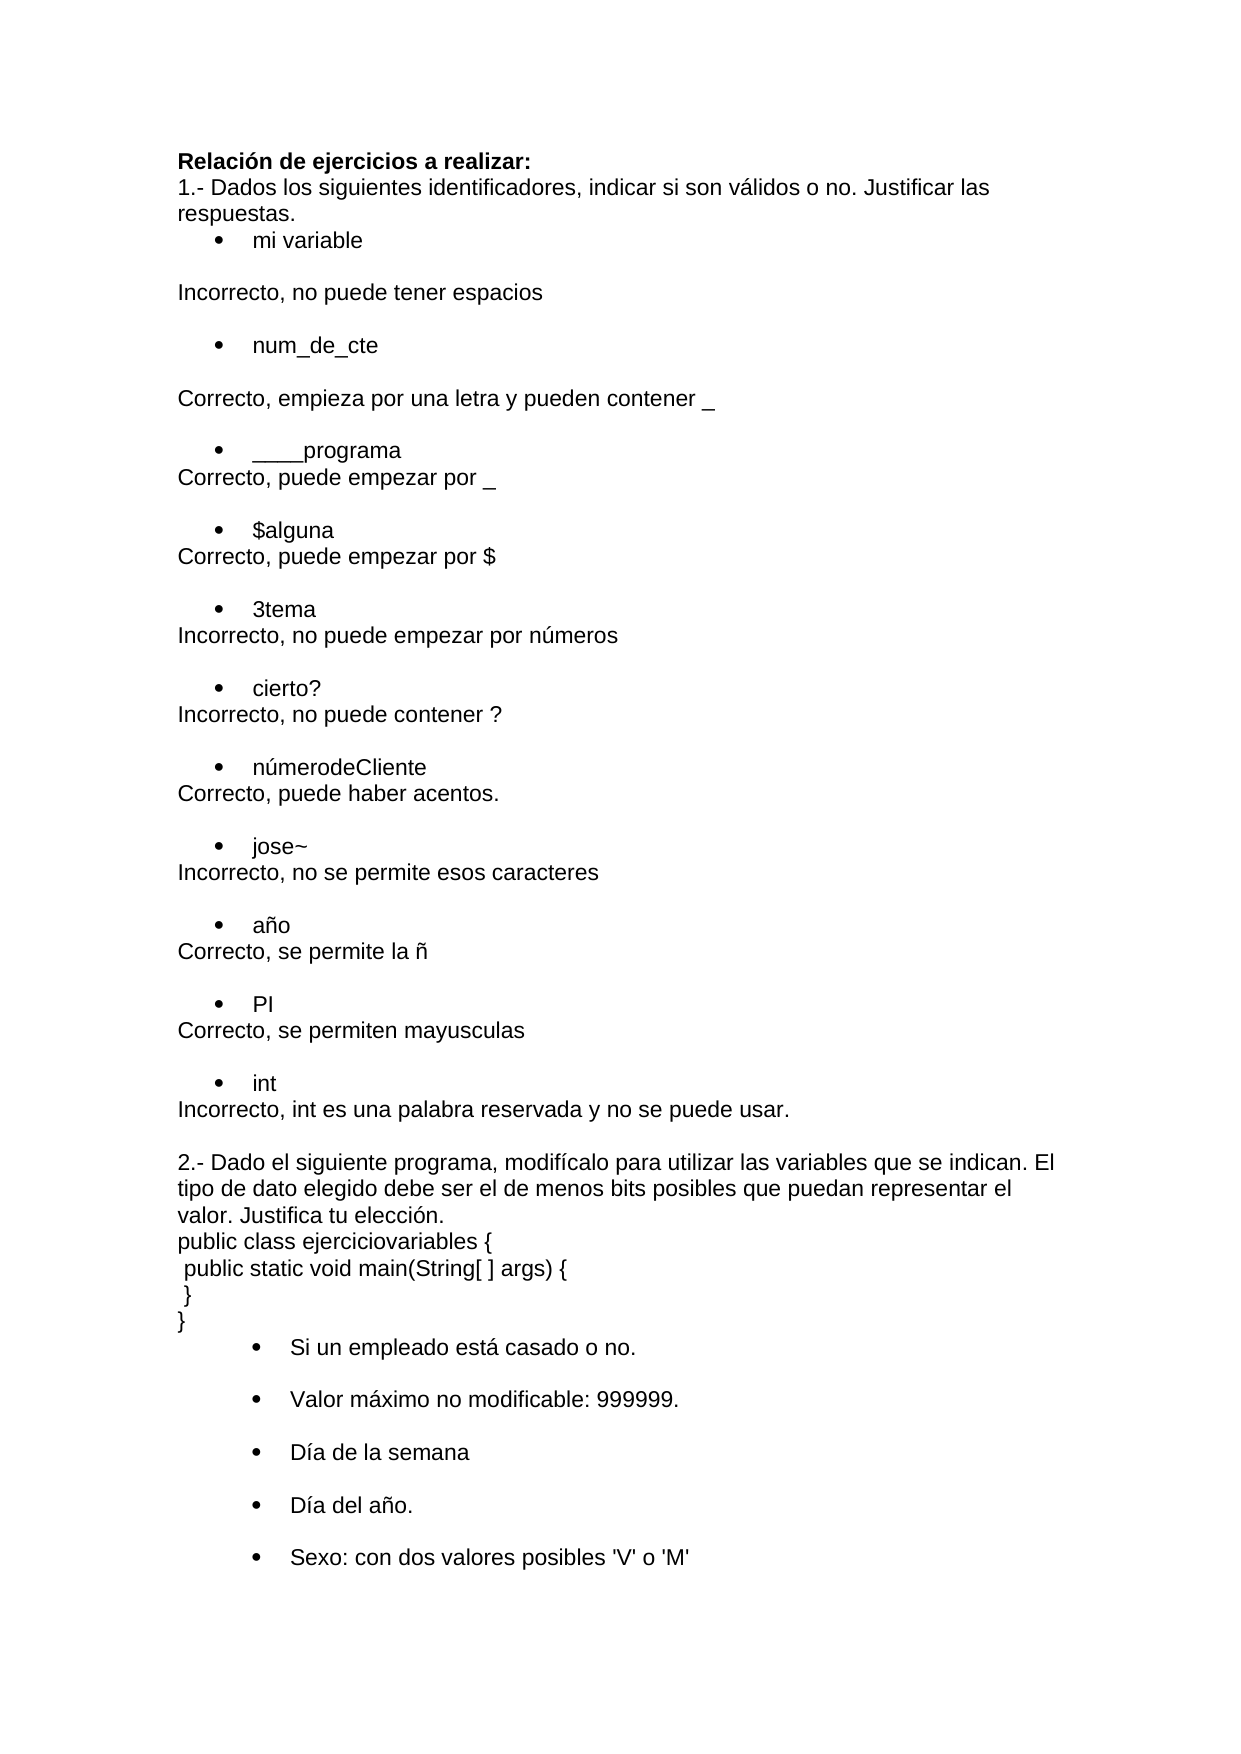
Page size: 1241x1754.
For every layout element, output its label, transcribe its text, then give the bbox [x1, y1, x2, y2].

text Relación de ejercicios a realizar: [177, 148, 1063, 174]
list Día de la semana [252, 1439, 1063, 1465]
text Incorrecto, no se permite esos caracteres [177, 859, 1063, 886]
text Incorrecto, no puede empezar por números [177, 622, 1063, 648]
text Incorrecto, int es una palabra reservada y no se puede usar. [177, 1096, 1063, 1123]
text Incorrecto, no puede contener ? [177, 701, 1063, 727]
text Correcto, puede empezar por $ [177, 543, 1063, 569]
text Correcto, se permite la ñ [177, 938, 1063, 964]
text Correcto, empieza por una letra y pueden contener _ [177, 385, 1063, 411]
list Día del año. [252, 1492, 1063, 1518]
text 1.- Dados los siguientes identificadores, indicar si son válidos o no. Justificar las respuestas. [177, 174, 1063, 227]
list númerodeCliente [215, 754, 1063, 780]
list ____programa [215, 437, 1063, 464]
list cierto? [215, 675, 1063, 701]
text 2.- Dado el siguiente programa, modifícalo para utilizar las variables que se indican. El tipo de dato elegido debe ser el de menos bits posibles que puedan representar el valor. Justifica tu elección. [177, 1149, 1063, 1228]
list PI [215, 991, 1063, 1017]
list jose~ [215, 833, 1063, 859]
text Correcto, puede haber acentos. [177, 780, 1063, 806]
text Correcto, se permiten mayusculas [177, 1017, 1063, 1044]
list Sexo: con dos valores posibles 'V' o 'M' [252, 1544, 1063, 1571]
list mi variable [215, 227, 1063, 253]
text Correcto, puede empezar por _ [177, 464, 1063, 490]
list año [215, 912, 1063, 938]
list Valor máximo no modificable: 999999. [252, 1386, 1063, 1413]
list Si un empleado está casado o no. [252, 1333, 1063, 1360]
list 3tema [215, 596, 1063, 622]
list int [215, 1070, 1063, 1096]
list num_de_cte [215, 332, 1063, 358]
text public class ejerciciovariables { public static void main(String[ ] args) { } } [177, 1228, 1063, 1333]
list $alguna [215, 517, 1063, 543]
text Incorrecto, no puede tener espacios [177, 279, 1063, 306]
